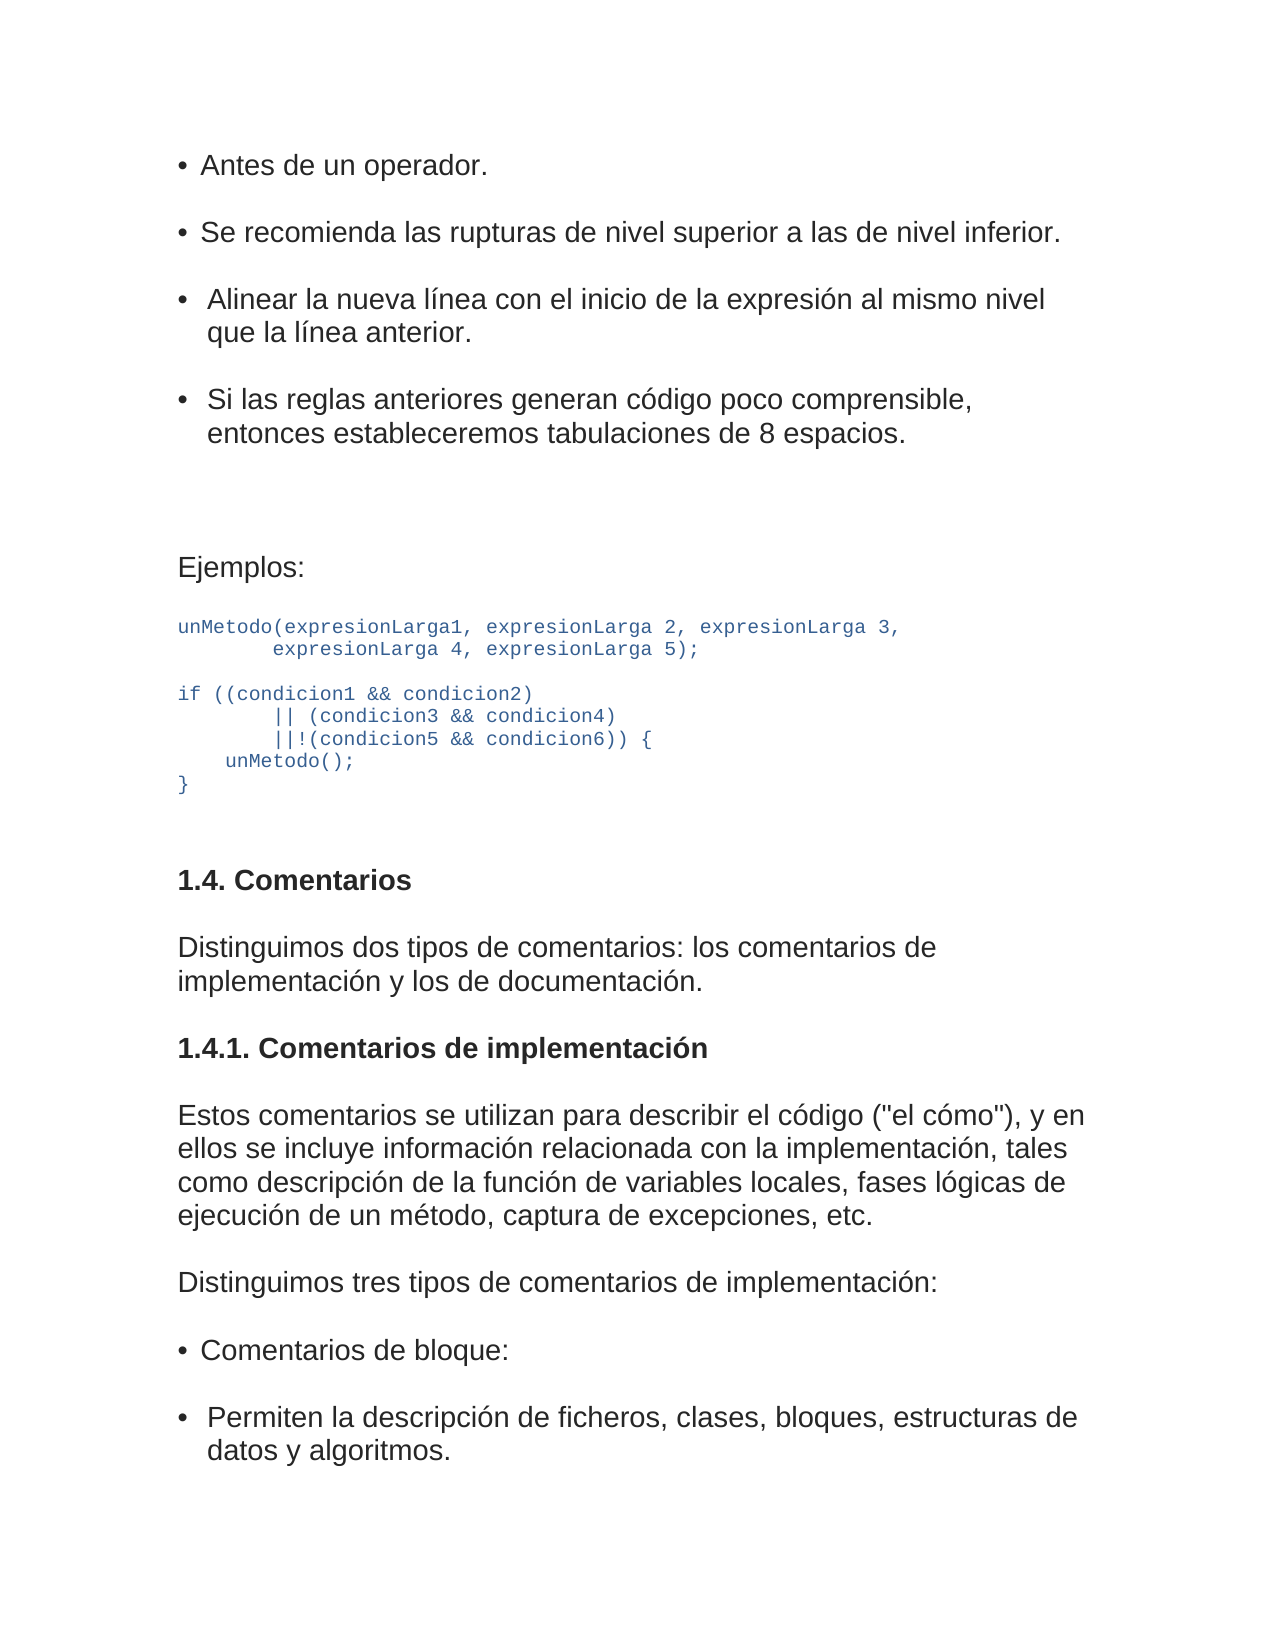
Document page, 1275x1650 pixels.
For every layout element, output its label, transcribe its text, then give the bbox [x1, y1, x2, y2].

text 1.4. Comentarios [177, 863, 1098, 896]
list Se recomienda las rupturas de nivel superior a las de nivel inferior. [177, 215, 1098, 248]
list Si las reglas anteriores generan código poco comprensible, entonces estableceremos tabulaciones de 8 espacios. [177, 382, 1098, 449]
list Antes de un operador. [177, 148, 1098, 181]
list Comentarios de bloque: [177, 1332, 1098, 1366]
text ||!(condicion5 && condicion6)) { [177, 729, 1098, 751]
text unMetodo(); [177, 751, 1098, 773]
text unMetodo(expresionLarga1, expresionLarga 2, expresionLarga 3, [177, 617, 1098, 639]
text } [177, 773, 1098, 796]
text || (condicion3 && condicion4) [177, 706, 1098, 729]
text expresionLarga 4, expresionLarga 5); [177, 639, 1098, 661]
text Estos comentarios se utilizan para describir el código ("el cómo"), y en ellos se incluye información relacionada con la implementación, tales como descripción de la función de variables locales, fases lógicas de ejecución de un método, captura de excepciones, etc. [177, 1098, 1098, 1232]
text Distinguimos tres tipos de comentarios de implementación: [177, 1265, 1098, 1299]
text 1.4.1. Comentarios de implementación [177, 1031, 1098, 1064]
text if ((condicion1 && condicion2) [177, 684, 1098, 706]
list Alinear la nueva línea con el inicio de la expresión al mismo nivel que la línea anterior. [177, 282, 1098, 349]
text Distinguimos dos tipos de comentarios: los comentarios de implementación y los de documentación. [177, 930, 1098, 997]
text Ejemplos: [177, 550, 1098, 584]
list Permiten la descripción de ficheros, clases, bloques, estructuras de datos y algoritmos. [177, 1399, 1098, 1467]
